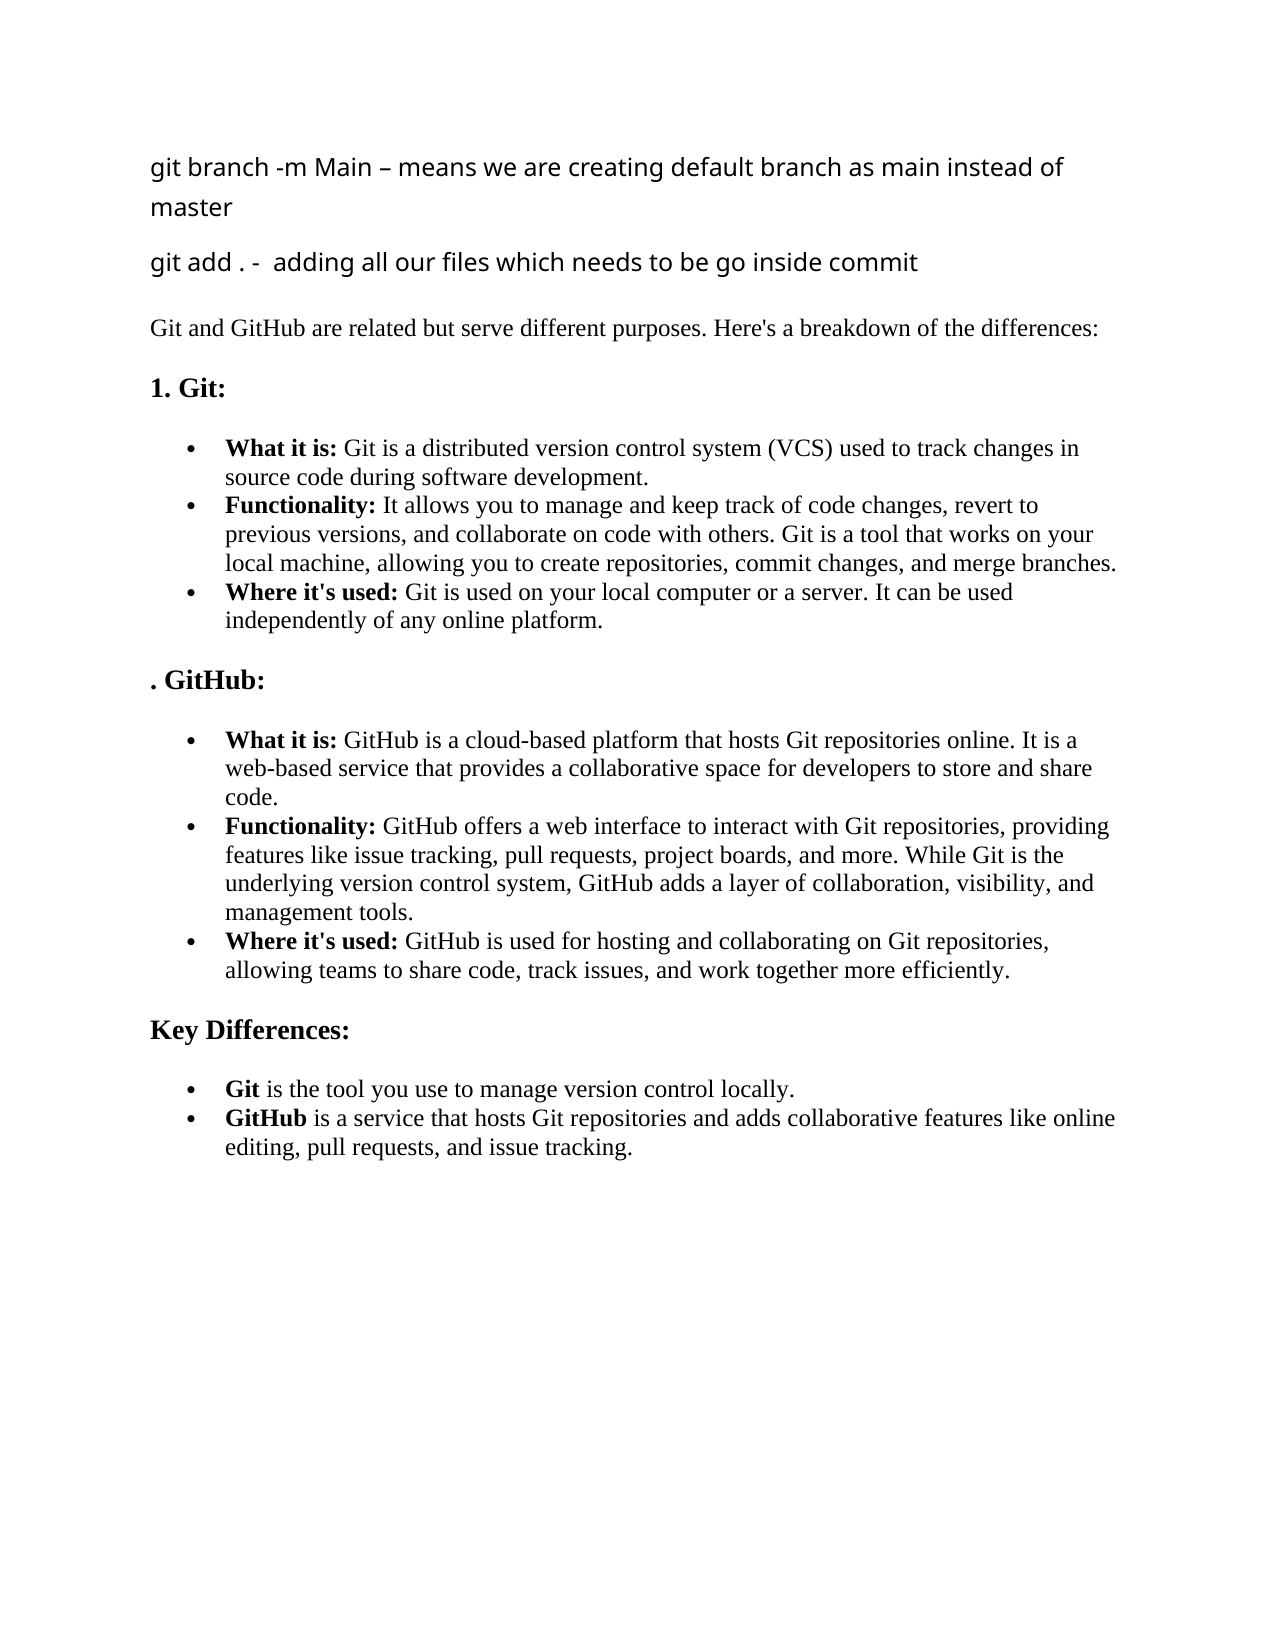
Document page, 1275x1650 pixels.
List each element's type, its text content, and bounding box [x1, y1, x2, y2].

list What it is: Git is a distributed version control system (VCS) used to track changes in source code during software development. [187, 433, 1125, 490]
list Where it's used: Git is used on your local computer or a server. It can be used independently of any online platform. [187, 577, 1125, 634]
text git add . - adding all our files which needs to be go inside commit [150, 245, 1125, 279]
list Functionality: It allows you to manage and keep track of code changes, revert to previous versions, and collaborate on code with others. Git is a tool that works on your local machine, allowing you to create repositories, commit changes, and merge branches. [187, 490, 1125, 577]
text git branch -m Main – means we are creating default branch as main instead of master [150, 150, 1125, 223]
text . GitHub: [150, 663, 1125, 696]
text 1. Git: [150, 371, 1125, 404]
list What it is: GitHub is a cloud-based platform that hosts Git repositories online. It is a web-based service that provides a collaborative space for developers to store and share code. [187, 725, 1125, 811]
list Git is the tool you use to manage version control locally. [187, 1074, 1125, 1103]
text Git and GitHub are related but serve different purposes. Here's a breakdown of the differences: [150, 313, 1125, 342]
list Functionality: GitHub offers a web interface to interact with Git repositories, providing features like issue tracking, pull requests, project boards, and more. While Git is the underlying version control system, GitHub adds a layer of collaboration, visibility, and management tools. [187, 811, 1125, 926]
list Where it's used: GitHub is used for hosting and collaborating on Git repositories, allowing teams to share code, track issues, and work together more efficiently. [187, 926, 1125, 983]
text Key Differences: [150, 1013, 1125, 1045]
list GitHub is a service that hosts Git repositories and adds collaborative features like online editing, pull requests, and issue tracking. [187, 1103, 1125, 1161]
